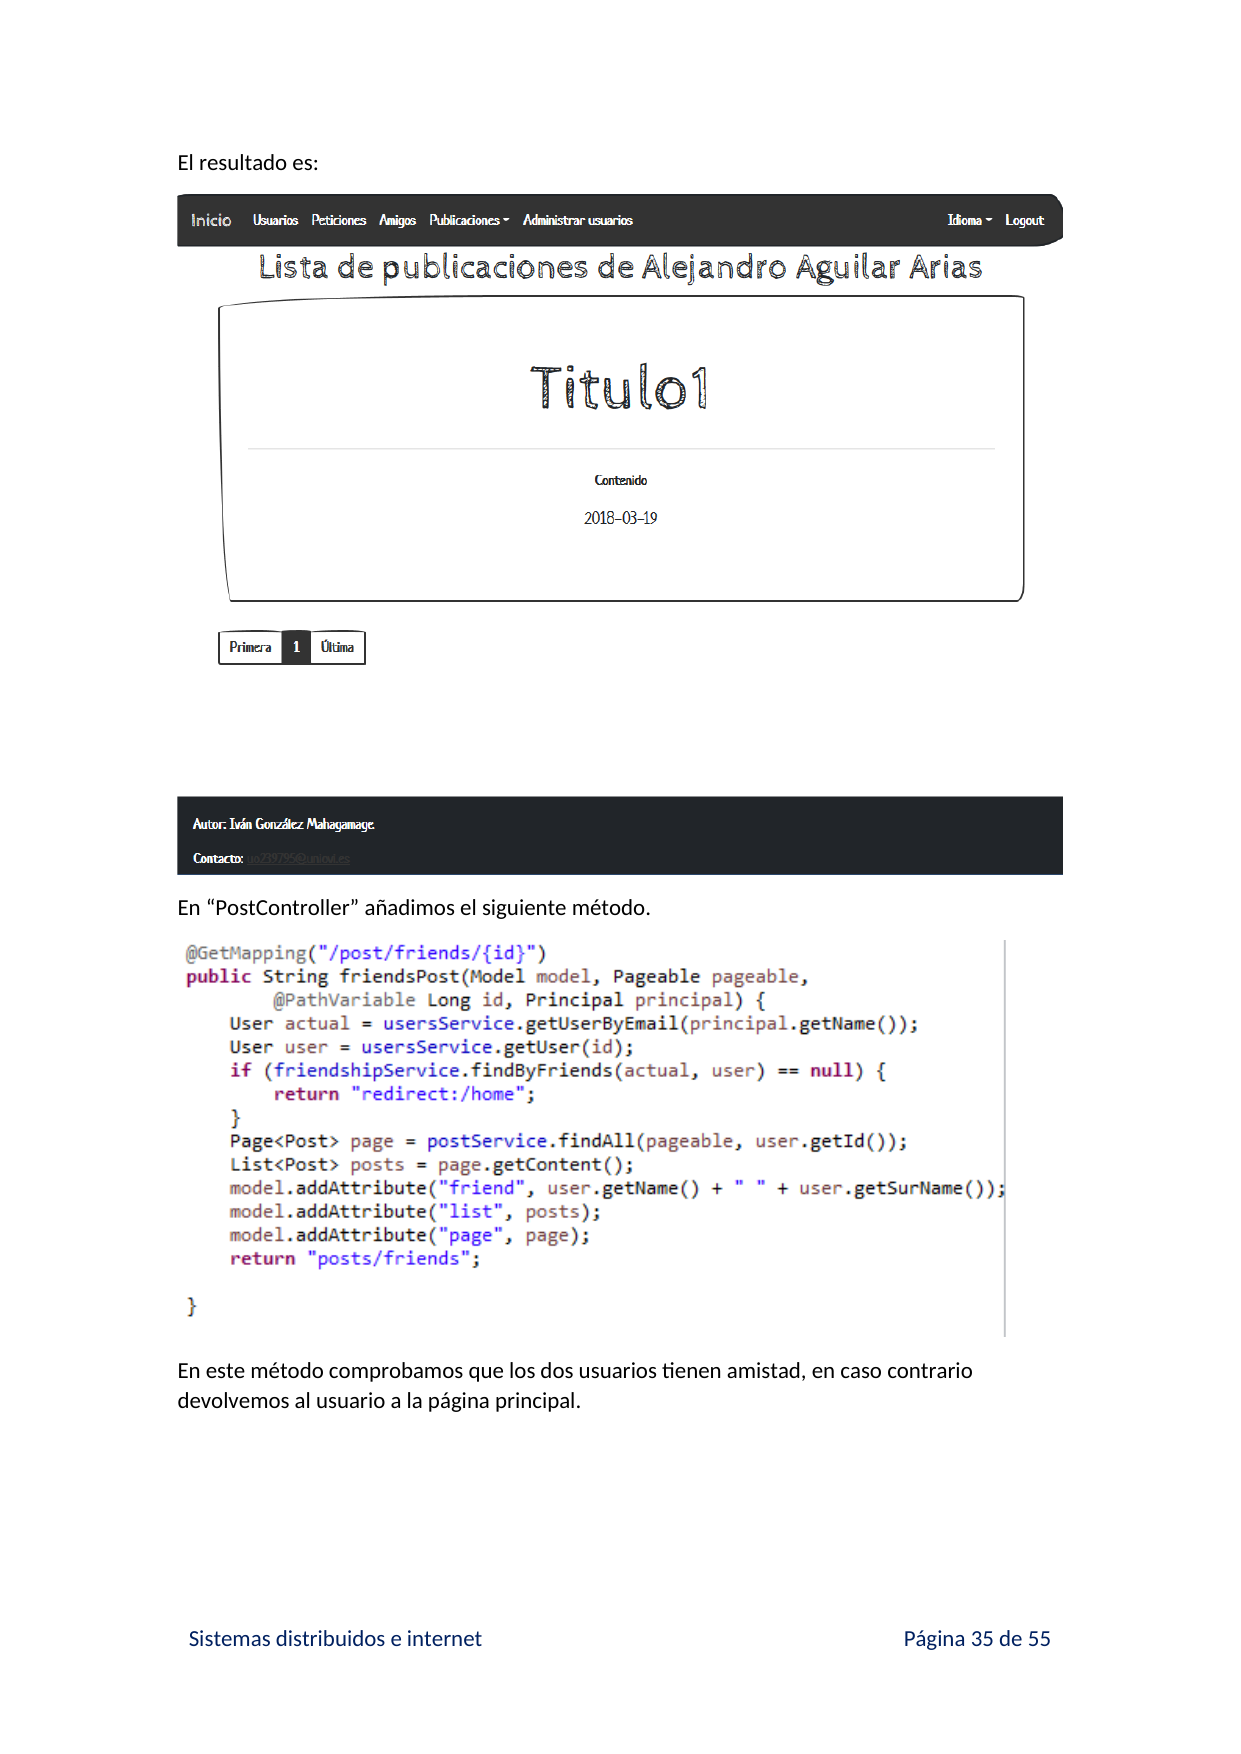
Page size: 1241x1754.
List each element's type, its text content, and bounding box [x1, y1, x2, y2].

text En este método comprobamos que los dos usuarios tienen amistad, en caso contrario devolvemos al usuario a la página principal. [177, 1356, 1063, 1414]
text En “PostController” añadimos el siguiente método. [177, 893, 1063, 921]
picture [177, 940, 1020, 1337]
picture [177, 194, 1063, 875]
text El resultado es: [177, 148, 1063, 176]
